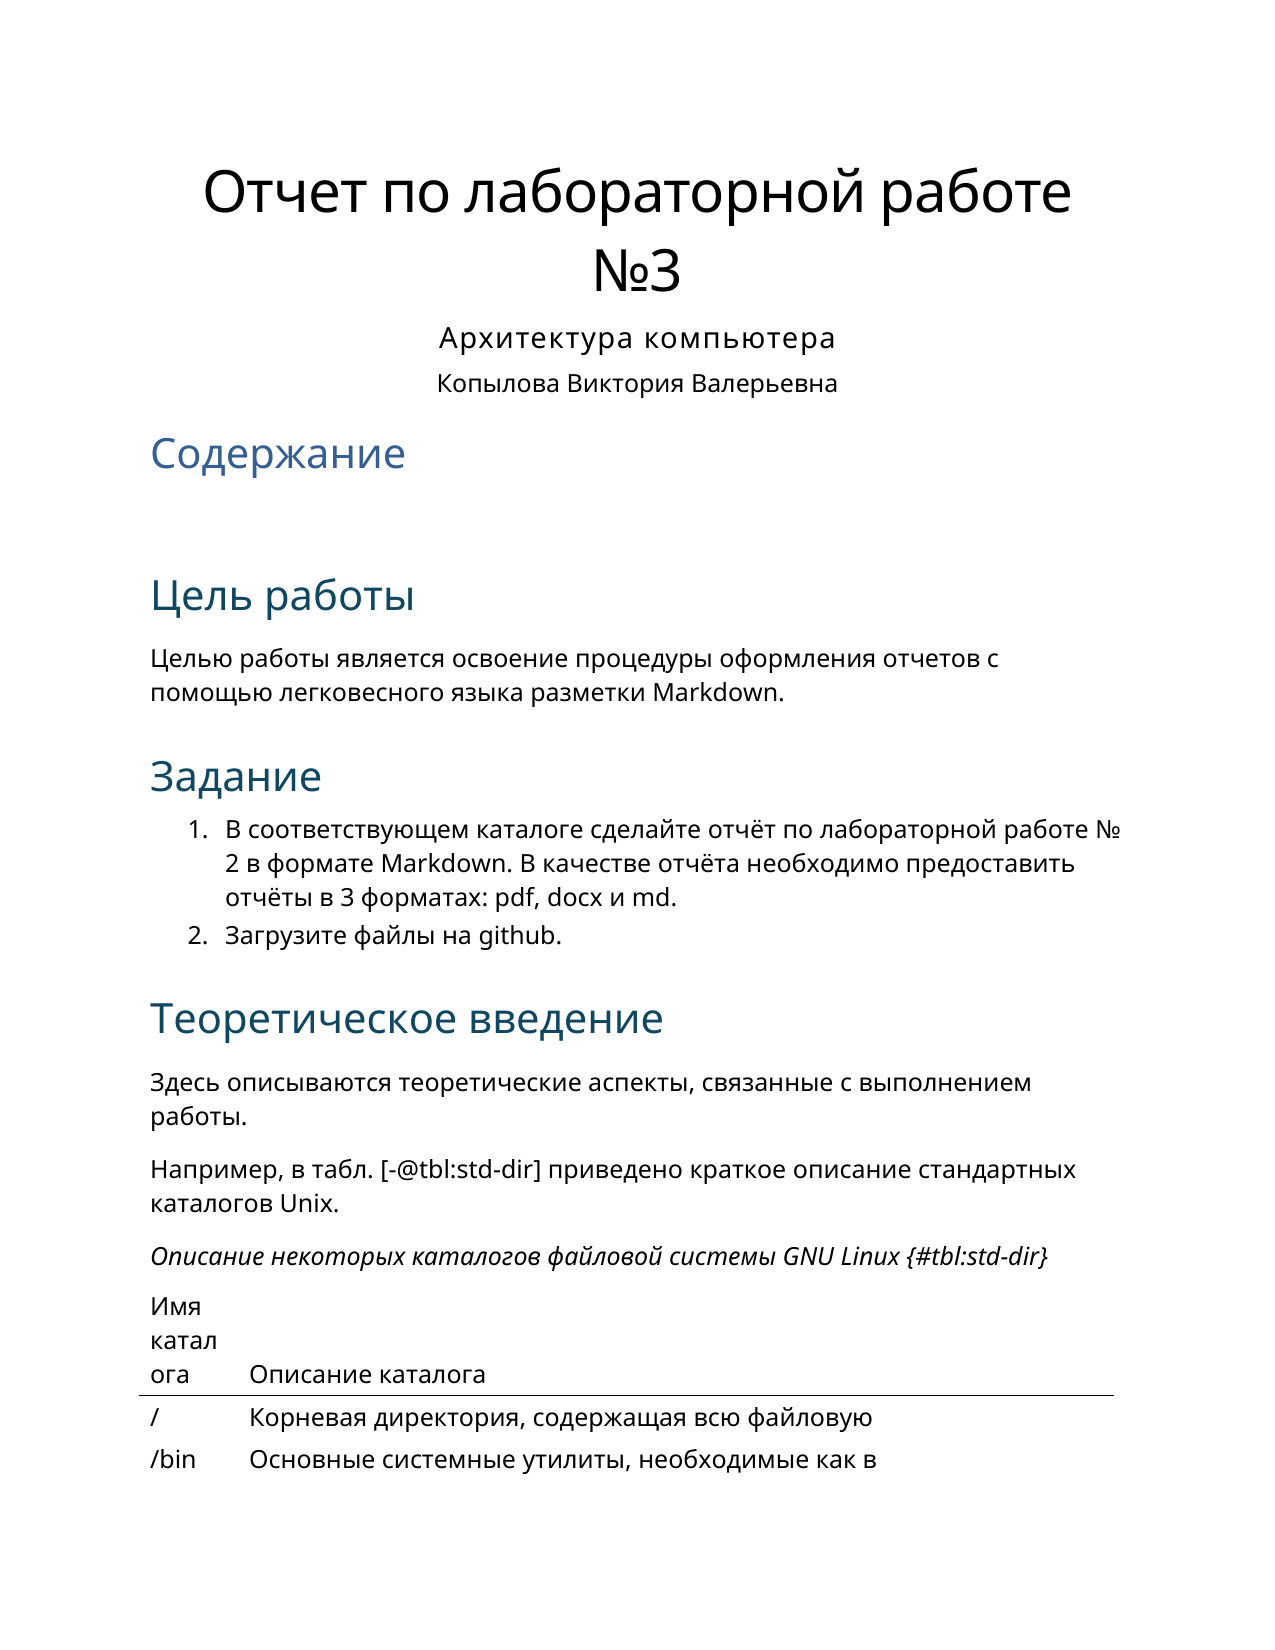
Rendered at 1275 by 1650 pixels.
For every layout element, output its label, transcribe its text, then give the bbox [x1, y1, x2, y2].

table_cell /bin [139, 1438, 238, 1479]
subtitle Теоретическое введение [150, 989, 1125, 1046]
subtitle Архитектура компьютера [150, 317, 1125, 357]
text Копылова Виктория Валерьевна [150, 365, 1125, 399]
table_header Имя каталога [139, 1285, 238, 1395]
list Загрузите файлы на github. [187, 918, 1125, 952]
table_cell Корневая директория, содержащая всю файловую [238, 1396, 1114, 1438]
text Например, в табл. [-@tbl:std-dir] приведено краткое описание стандартных каталогов Unix. [150, 1152, 1125, 1220]
text Описание некоторых каталогов файловой системы GNU Linux {#tbl:std-dir} [150, 1238, 1125, 1273]
subtitle Задание [150, 747, 1125, 803]
list В соответствующем каталоге сделайте отчёт по лабораторной работе № 2 в формате Markdown. В качестве отчёта необходимо предоставить отчёты в 3 форматах: pdf, docx и md. [187, 812, 1125, 914]
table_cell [238, 1438, 1114, 1479]
text Здесь описываются теоретические аспекты, связанные с выполнением работы. [150, 1065, 1125, 1133]
text Целью работы является освоение процедуры оформления отчетов с помощью легковесного языка разметки Markdown. [150, 641, 1125, 709]
table_header Описание каталога [238, 1285, 1114, 1395]
subtitle Цель работы [150, 566, 1125, 622]
table_cell / [139, 1396, 238, 1438]
title Отчет по лабораторной работе №3 [150, 150, 1125, 309]
